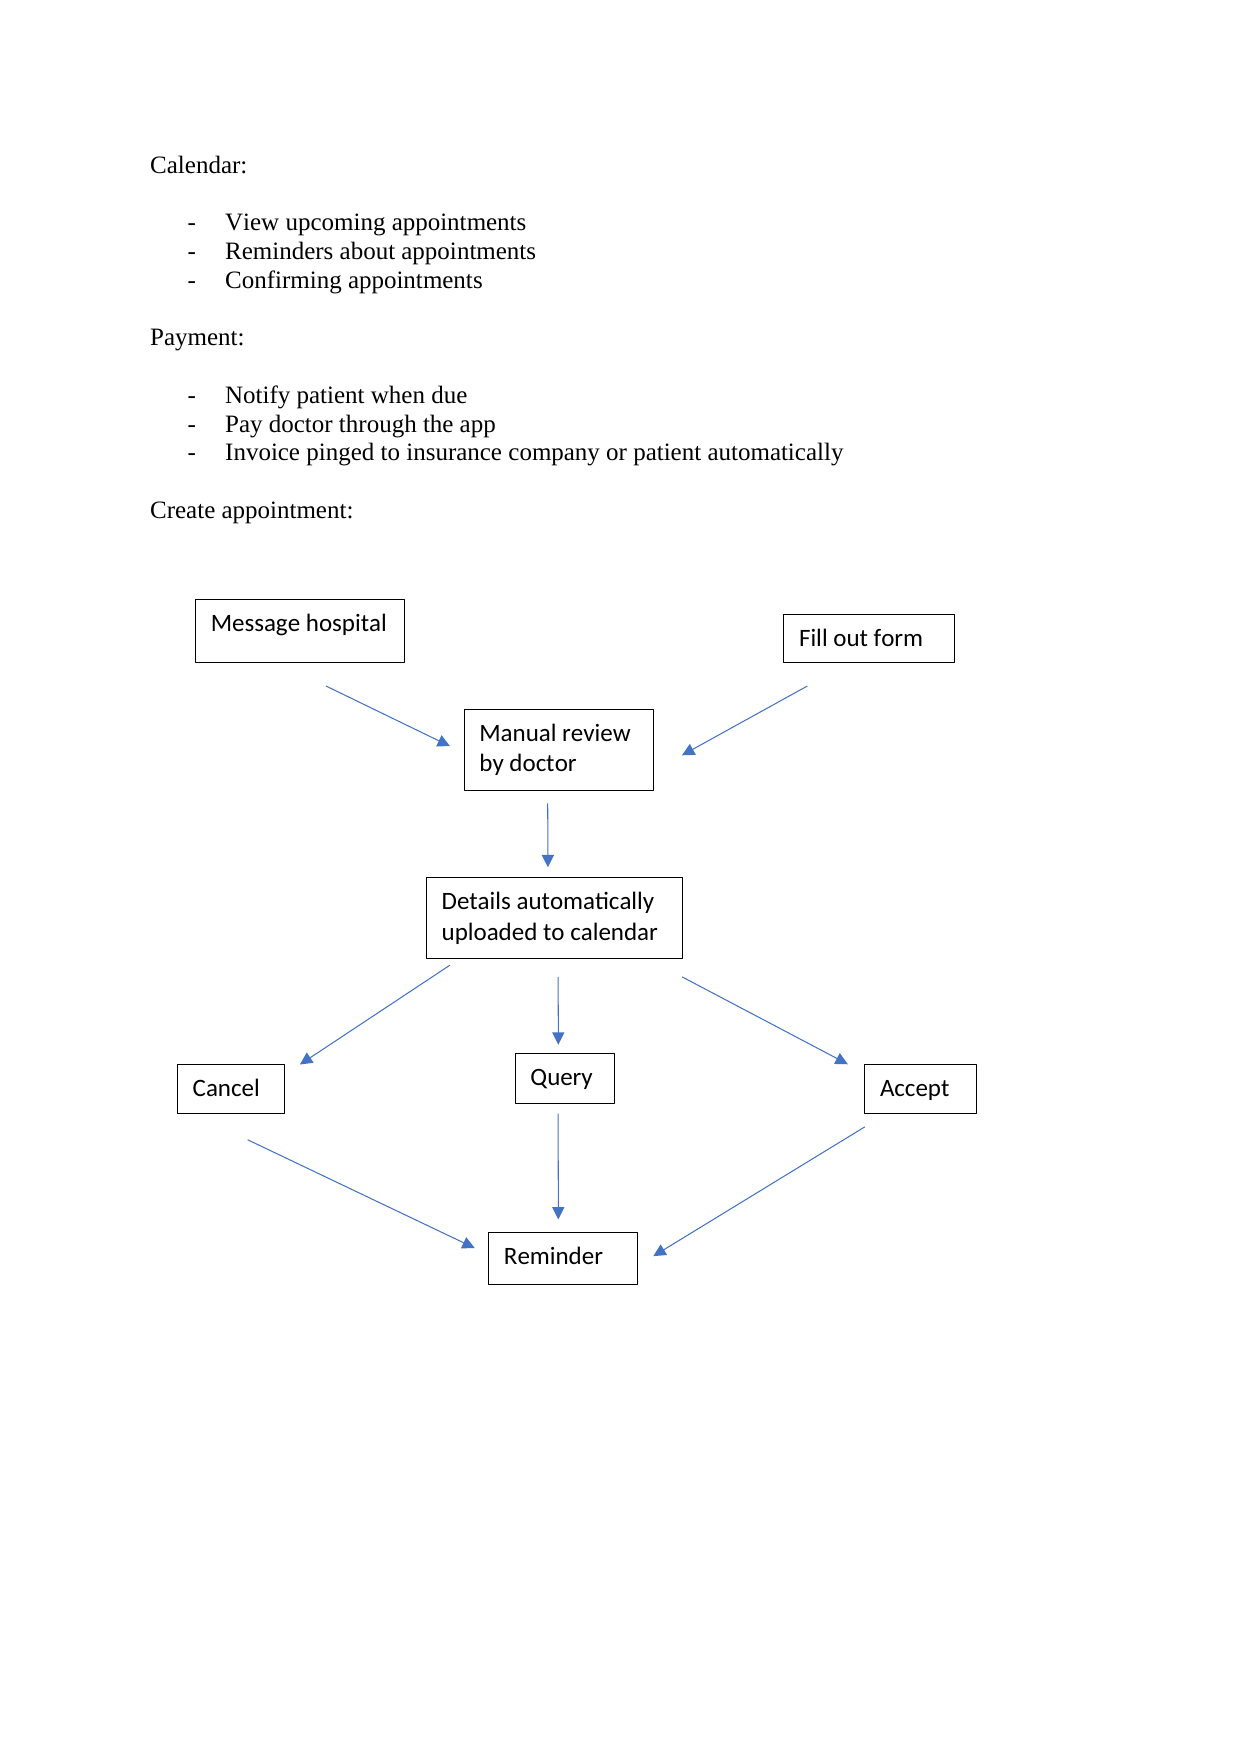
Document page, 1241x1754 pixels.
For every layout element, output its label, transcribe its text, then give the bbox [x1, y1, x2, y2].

text Create appointment: [150, 495, 1090, 524]
text Calendar: [150, 150, 1090, 179]
list Confirming appointments [187, 265, 1090, 294]
list View upcoming appointments [187, 207, 1090, 236]
list Invoice pinged to insurance company or patient automatically [187, 437, 1090, 466]
list Pay doctor through the app [187, 409, 1090, 437]
text Payment: [150, 322, 1090, 351]
list Reminders about appointments [187, 236, 1090, 265]
list Notify patient when due [187, 380, 1090, 409]
